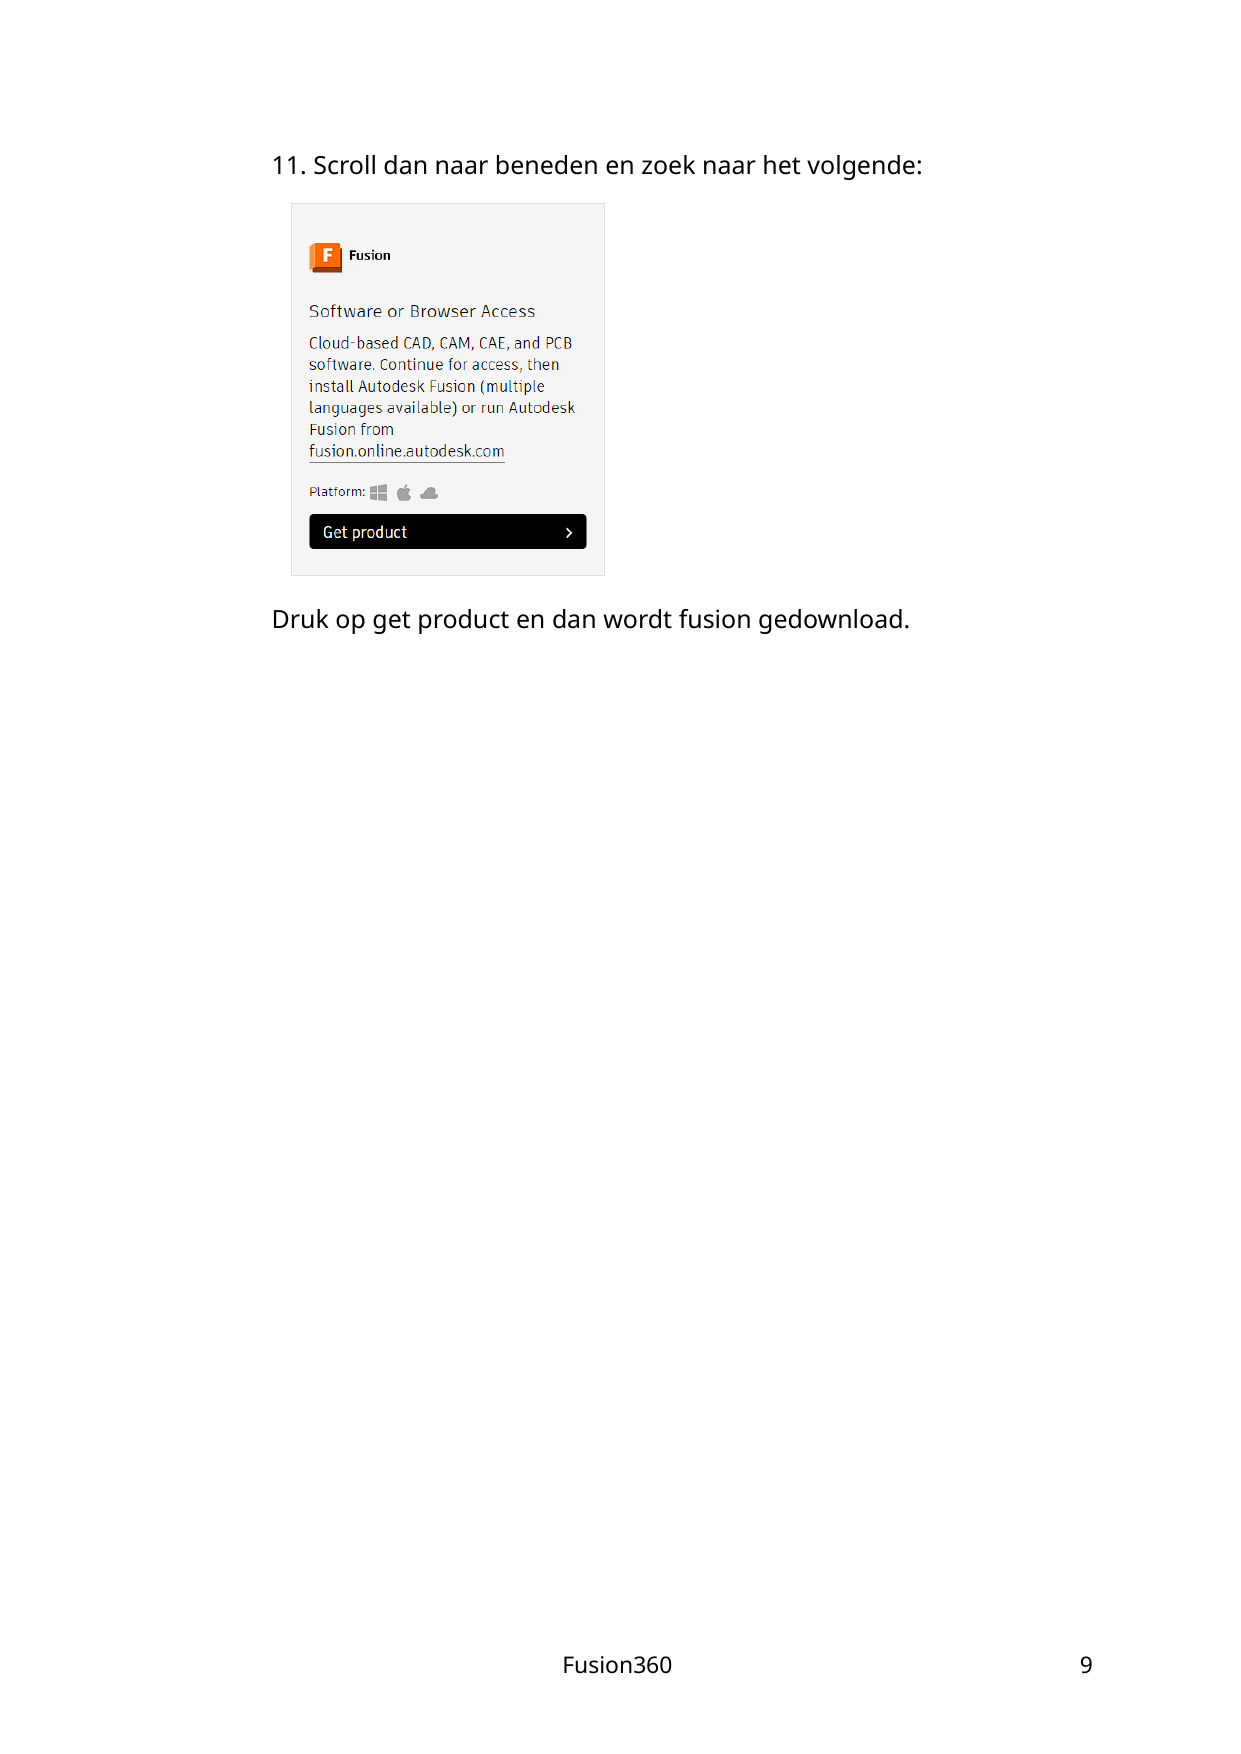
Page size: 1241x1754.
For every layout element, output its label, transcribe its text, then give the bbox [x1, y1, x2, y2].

text Druk op get product en dan wordt fusion gedownload. [271, 602, 1093, 636]
picture [271, 184, 612, 583]
